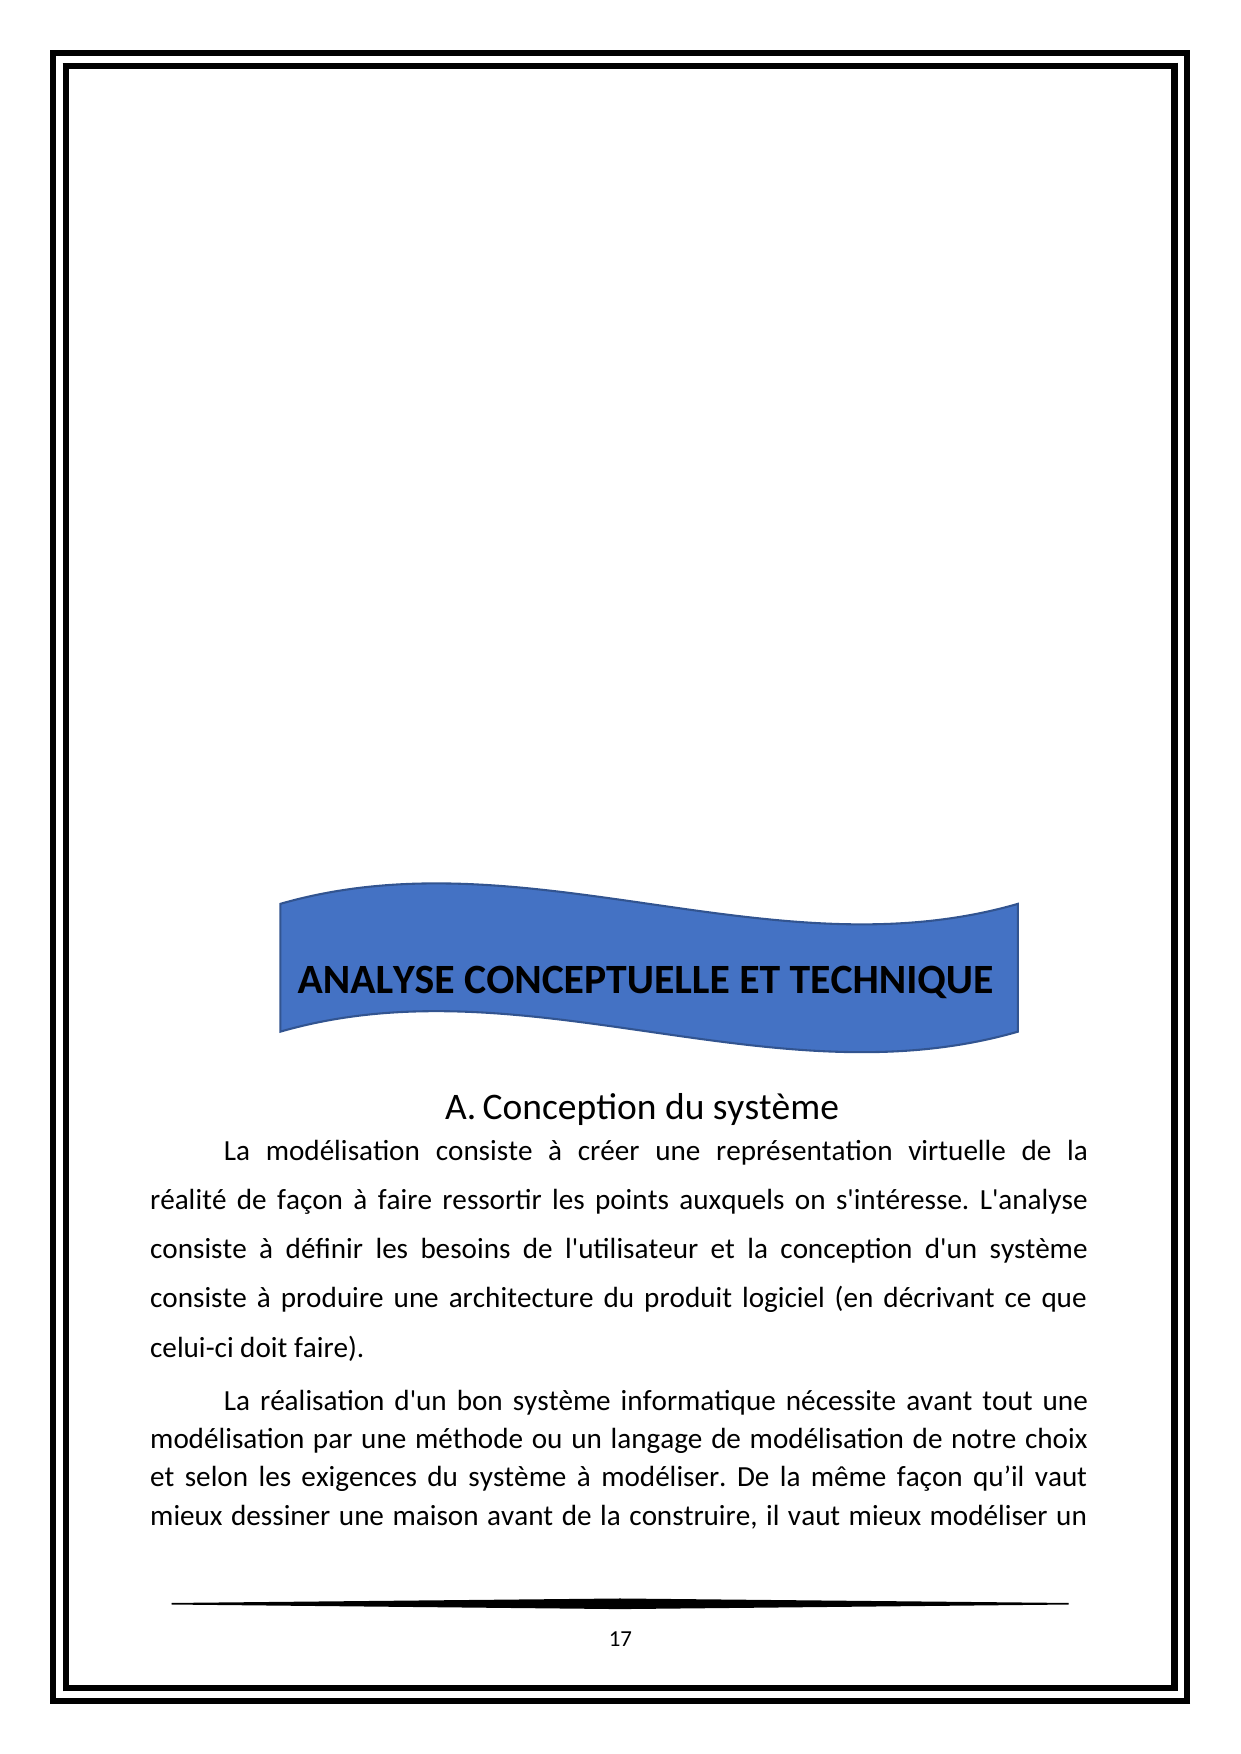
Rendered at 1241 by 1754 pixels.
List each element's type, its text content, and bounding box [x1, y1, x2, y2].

subtitle Conception du système [445, 1083, 1090, 1129]
text La modélisation consiste à créer une représentation virtuelle de la réalité de façon à faire ressortir les points auxquels on s'intéresse. L'analyse consiste à définir les besoins de l'utilisateur et la conception d'un système consiste à produire une architecture du produit logiciel (en décrivant ce que celui-ci doit faire). [150, 1132, 1089, 1364]
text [150, 1382, 1089, 1533]
subtitle ANALYSE CONCEPTUELLE ET TECHNIQUE [150, 953, 1090, 1004]
